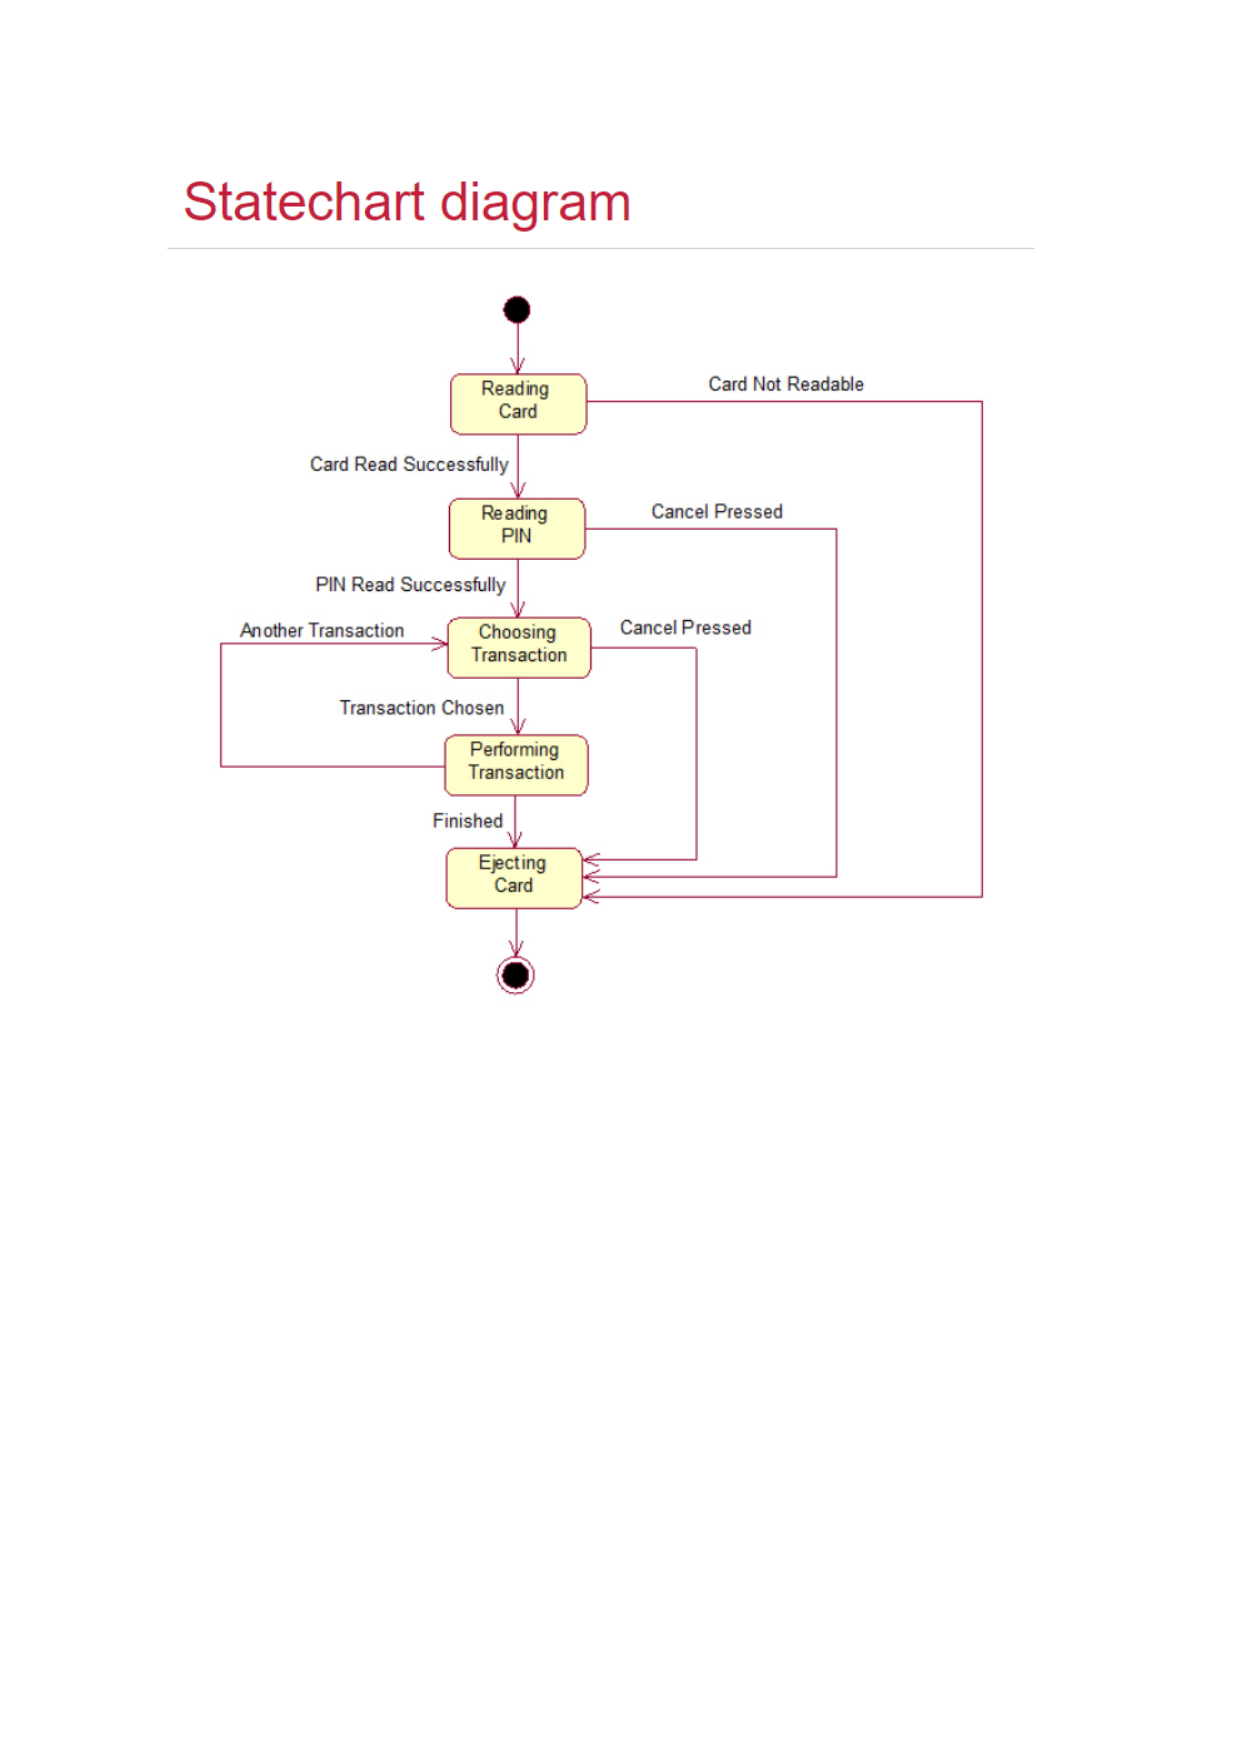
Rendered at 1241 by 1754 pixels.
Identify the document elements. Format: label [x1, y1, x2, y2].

picture [150, 150, 1057, 1016]
